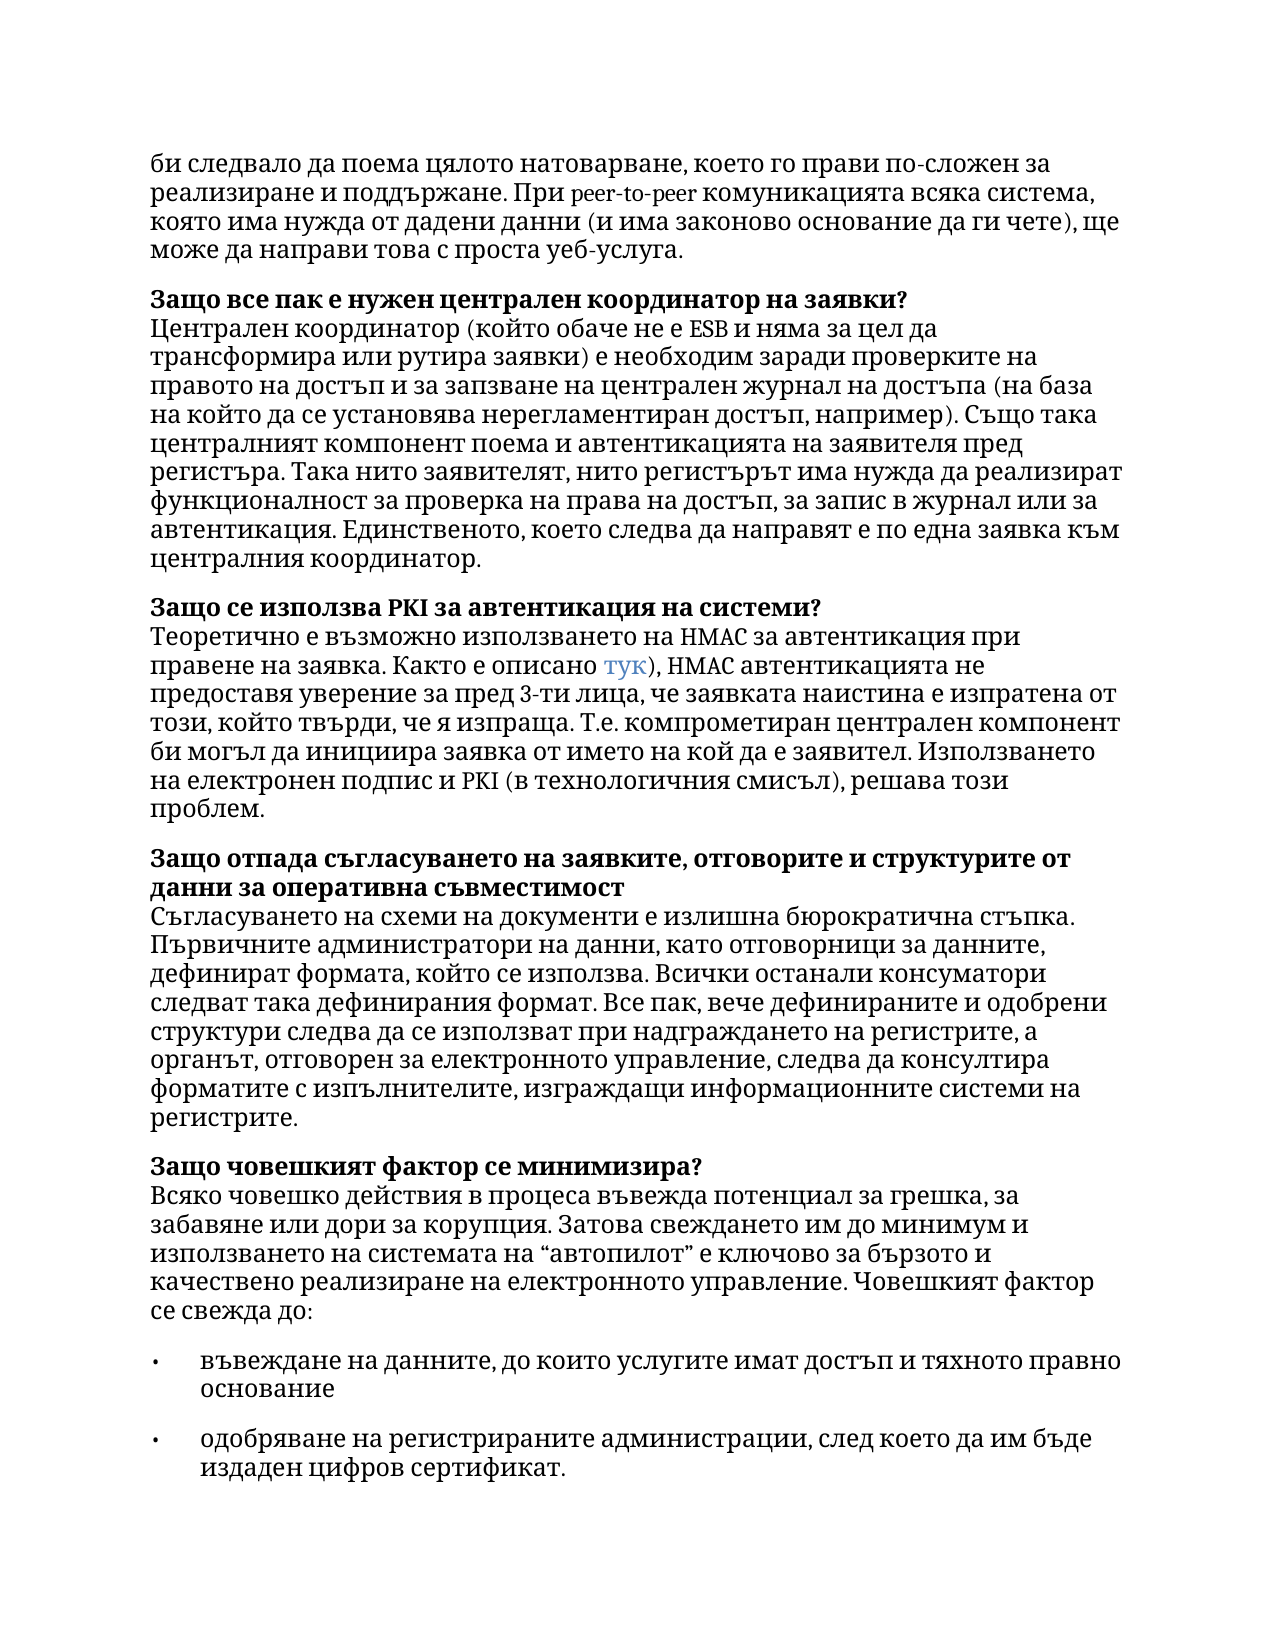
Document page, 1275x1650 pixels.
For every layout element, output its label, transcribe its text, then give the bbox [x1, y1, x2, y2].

text Защо все пак е нужен централен координатор на заявки? [150, 286, 1125, 314]
text Всяко човешко действия в процеса въвежда потенциал за грешка, за забавяне или дори за корупция. Затова свеждането им до минимум и използването на системата на “автопилот” е ключово за бързото и качествено реализиране на електронното управление. Човешкият фактор се свежда до: [150, 1182, 1125, 1326]
text Защо човешкият фактор се минимизира? [150, 1153, 1125, 1182]
text Централен координатор (който обаче не е ESB и няма за цел да трансформира или рутира заявки) е необходим заради проверките на правото на достъп и за запзване на централен журнал на достъпа (на база на който да се установява нерегламентиран достъп, например). Също така централният компонент поема и автентикацията на заявителя пред регистъра. Така нито заявителят, нито регистърът има нужда да реализират функционалност за проверка на права на достъп, за запис в журнал или за автентикация. Единственото, което следва да направят е по една заявка към централния координатор. [150, 314, 1125, 573]
list въвеждане на данните, до които услугите имат достъп и тяхното правно основание [150, 1347, 1125, 1404]
text Защо се използва PKI за автентикация на системи? [150, 594, 1125, 623]
text Съгласуването на схеми на документи е излишна бюрократична стъпка. Първичните администратори на данни, като отговорници за данните, дефинират формата, който се използва. Всички останали консуматори следват така дефинирания формат. Все пак, вече дефинираните и одобрени структури следва да се използват при надграждането на регистрите, а органът, отговорен за електронното управление, следва да консултира форматите с изпълнителите, изграждащи информационните системи на регистрите. [150, 902, 1125, 1132]
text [150, 150, 1125, 265]
list одобряване на регистрираните администрации, след което да им бъде издаден цифров сертификат. [150, 1425, 1125, 1482]
text Защо отпада съгласуването на заявките, отговорите и структурите от данни за оперативна съвместимост [150, 845, 1125, 902]
text Теоретично е възможно използването на HMAC за автентикация при правене на заявка. Както е описано тук), HMAC автентикацията не предоставя уверение за пред 3-ти лица, че заявката наистина е изпратена от този, който твърди, че я изпраща. Т.е. компрометиран централен компонент би могъл да инициира заявка от името на кой да е заявител. Използването на електронен подпис и PKI (в технологичния смисъл), решава този проблем. [150, 623, 1125, 824]
